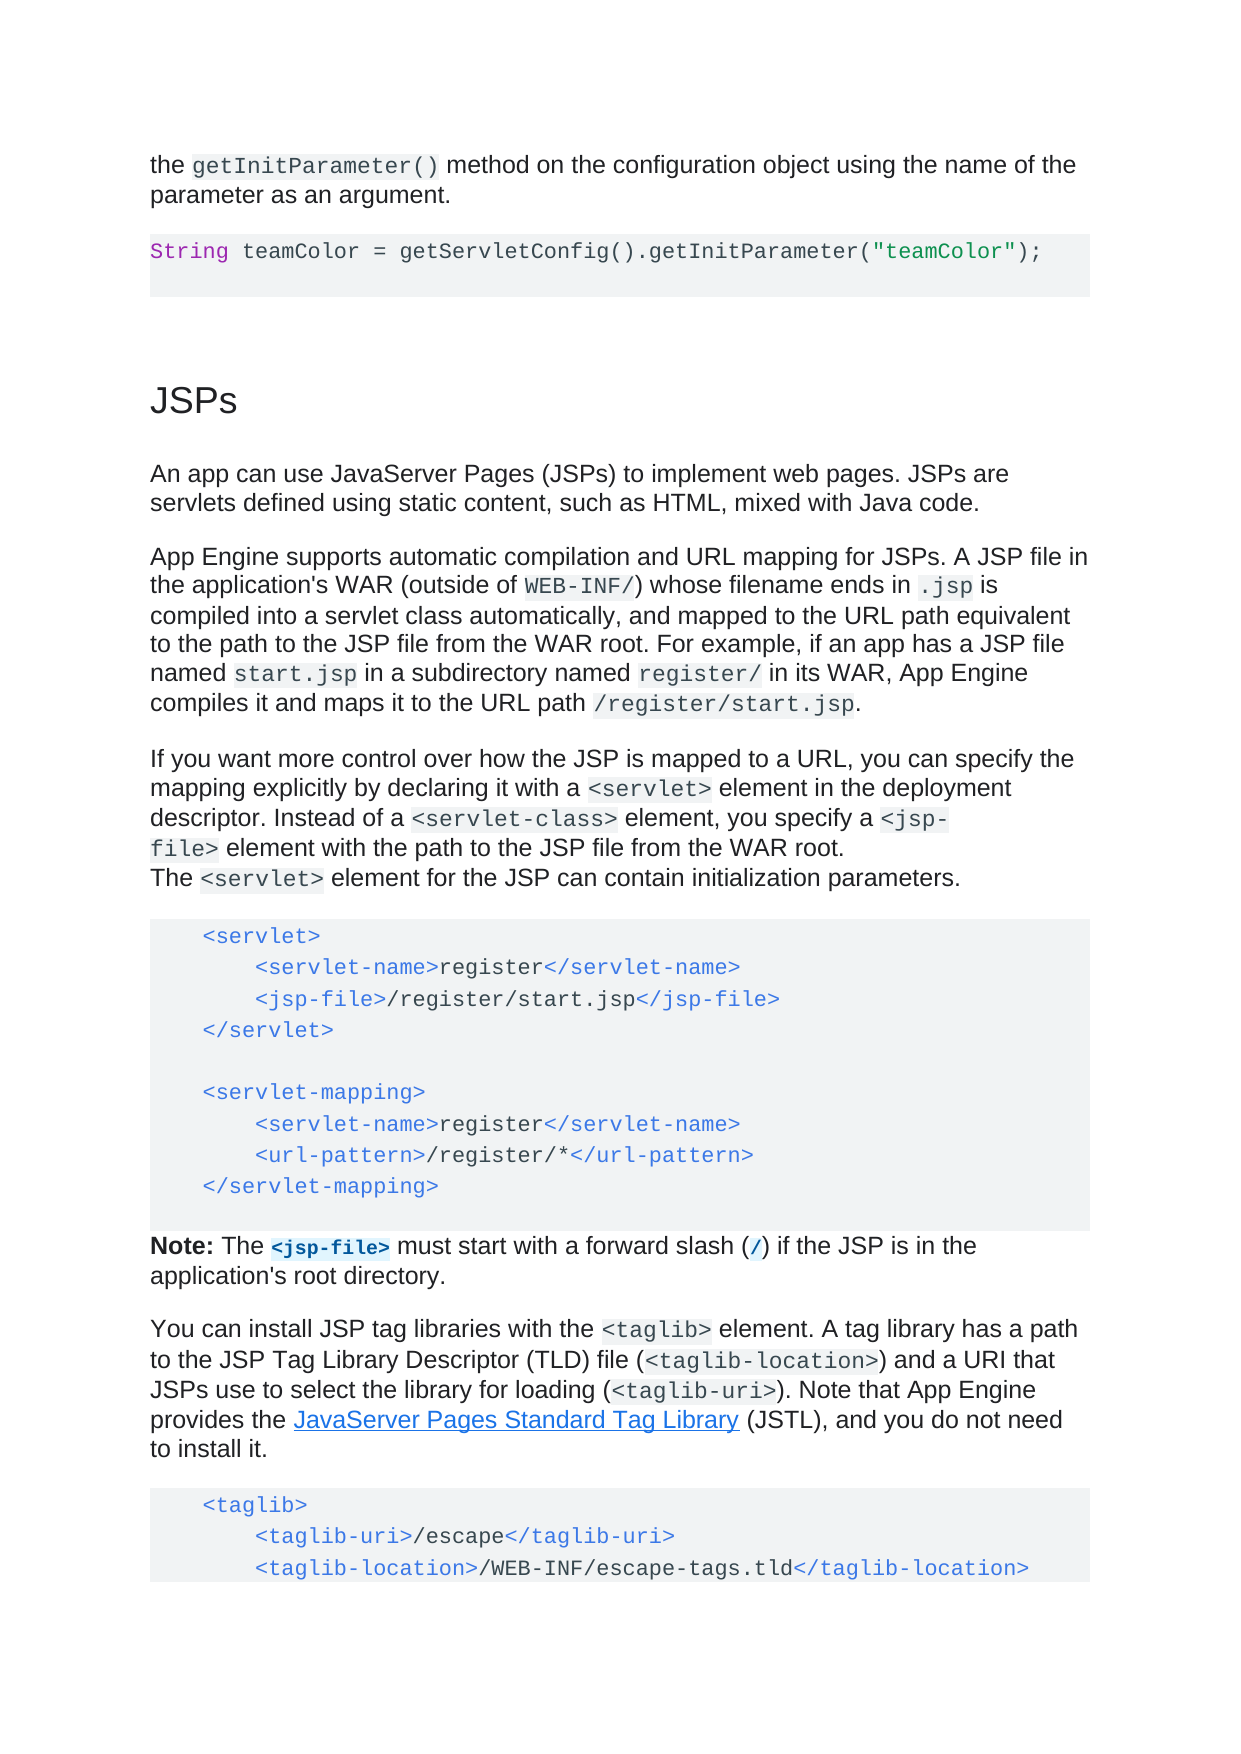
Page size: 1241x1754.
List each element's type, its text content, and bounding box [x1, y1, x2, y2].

text JSPs [150, 372, 1153, 422]
text <servlet> <servlet-name>register</servlet-name> <jsp-file>/register/start.jsp</jsp-file> </servlet> <servlet-mapping> <servlet-name>register</servlet-name> <url-pattern>/register/*</url-pattern> </servlet-mapping> [150, 919, 1090, 1231]
text App Engine supports automatic compilation and URL mapping for JSPs. A JSP file in the application's WAR (outside of WEB-INF/) whose filename ends in .jsp is compiled into a servlet class automatically, and mapped to the URL path equivalent to the path to the JSP file from the WAR root. For example, if an app has a JSP file named start.jsp in a subdirectory named register/ in its WAR, App Engine compiles it and maps it to the URL path /register/start.jsp. [150, 542, 1090, 719]
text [150, 150, 1090, 209]
text You can install JSP tag libraries with the <taglib> element. A tag library has a path to the JSP Tag Library Descriptor (TLD) file (<taglib-location>) and a URI that JSPs use to select the library for loading (<taglib-uri>). Note that App Engine provides the JavaServer Pages Standard Tag Library (JSTL), and you do not need to install it. [150, 1314, 1090, 1463]
text An app can use JavaServer Pages (JSPs) to implement web pages. JSPs are servlets defined using static content, such as HTML, mixed with Java code. [150, 459, 1090, 517]
text String teamColor = getServletConfig().getInitParameter("teamColor"); [150, 234, 1090, 297]
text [150, 1488, 1090, 1582]
text Note: The <jsp-file> must start with a forward slash (/) if the JSP is in the application's root directory. [150, 1231, 1090, 1289]
text If you want more control over how the JSP is mapped to a URL, you can specify the mapping explicitly by declaring it with a <servlet> element in the deployment descriptor. Instead of a <servlet-class> element, you specify a <jsp-file> element with the path to the JSP file from the WAR root. The <servlet> element for the JSP can contain initialization parameters. [150, 744, 1090, 894]
